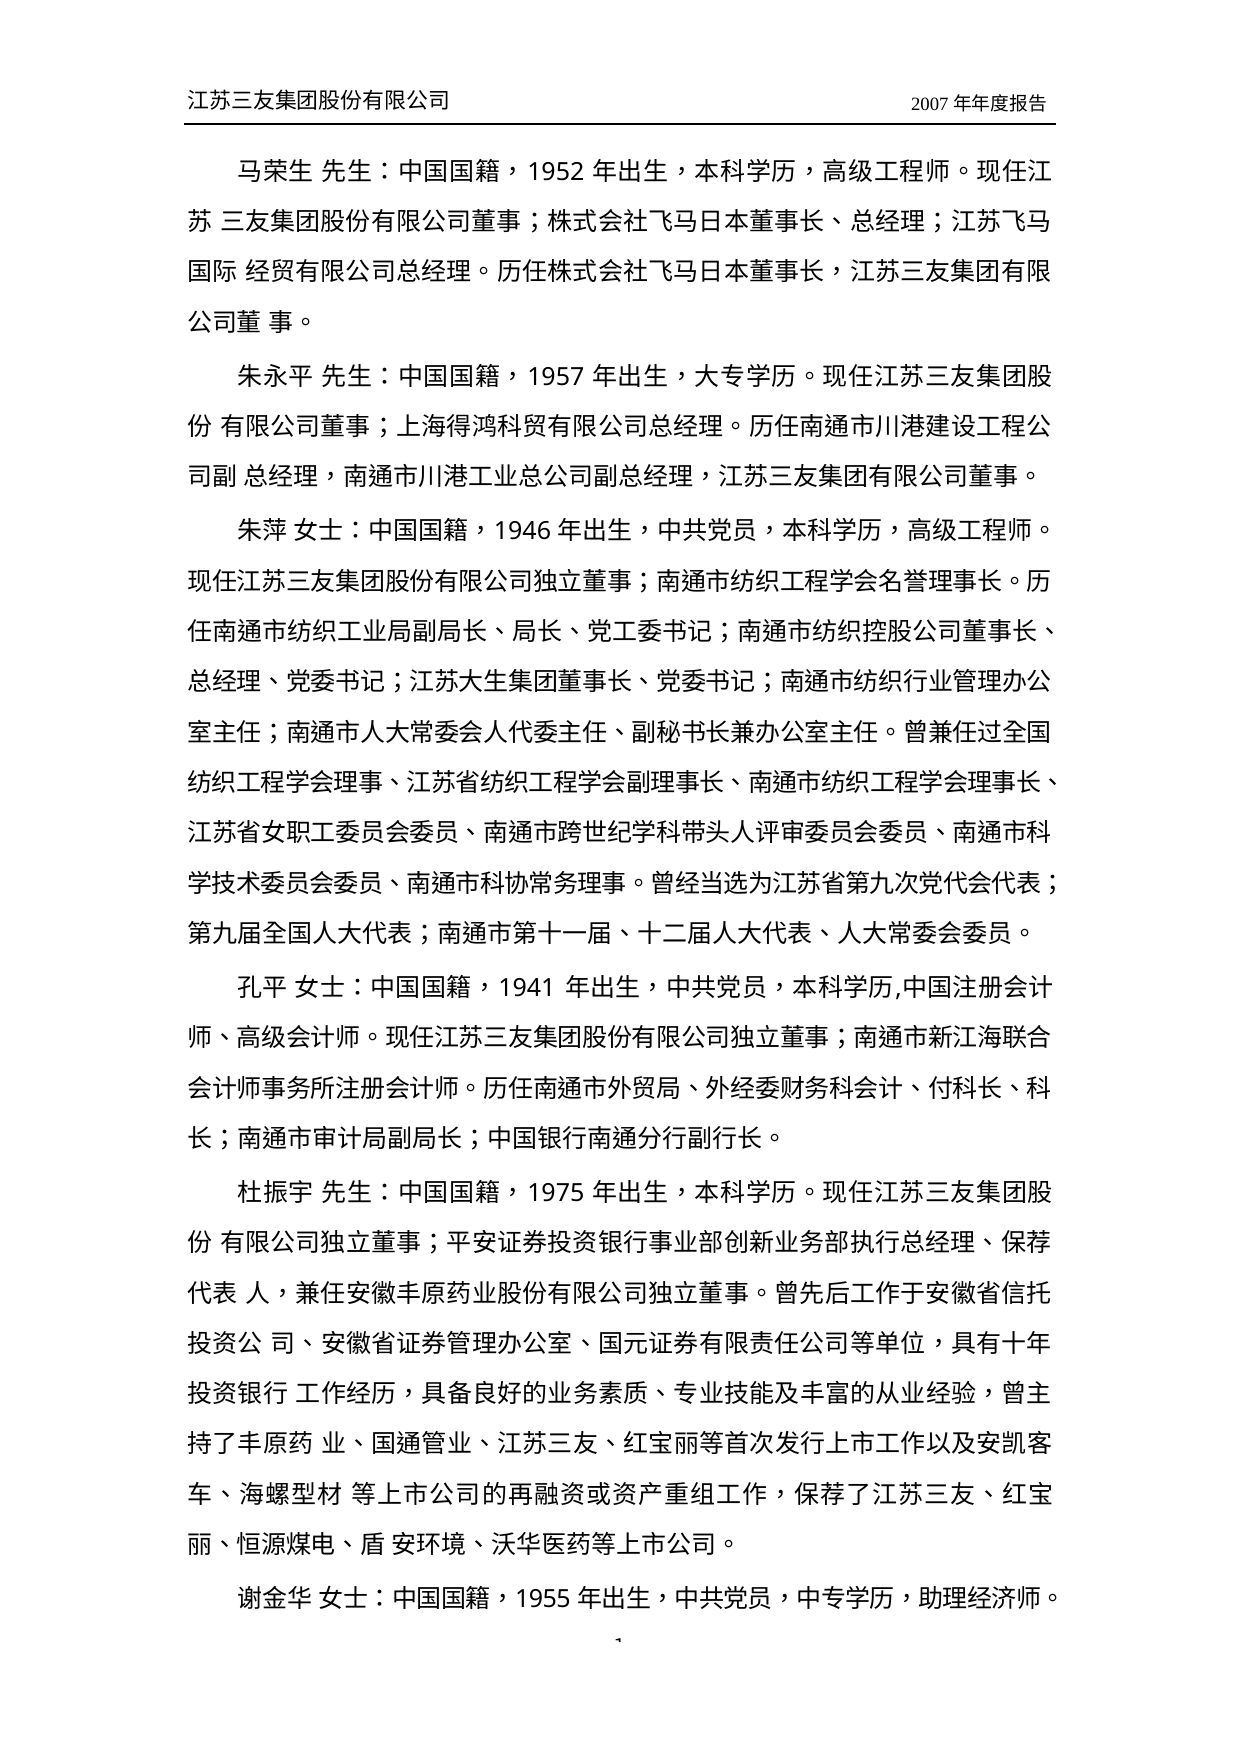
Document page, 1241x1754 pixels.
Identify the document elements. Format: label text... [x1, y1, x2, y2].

text 杜振宇 先生：中国国籍，1975 年出生，本科学历。现任江苏三友集团股份 有限公司独立董事；平安证券投资银行事业部创新业务部执行总经理、保荐代表 人，兼任安徽丰原药业股份有限公司独立董事。曾先后工作于安徽省信托投资公 司、安徽省证券管理办公室、国元证券有限责任公司等单位，具有十年投资银行 工作经历，具备良好的业务素质、专业技能及丰富的从业经验，曾主持了丰原药 业、国通管业、江苏三友、红宝丽等首次发行上市工作以及安凯客车、海螺型材 等上市公司的再融资或资产重组工作，保荐了江苏三友、红宝丽、恒源煤电、盾 安环境、沃华医药等上市公司。 [187, 1174, 1054, 1561]
text 朱萍 女士：中国国籍，1946 年出生，中共党员，本科学历，高级工程师。 现任江苏三友集团股份有限公司独立董事；南通市纺织工程学会名誉理事长。历 任南通市纺织工业局副局长、局长、党工委书记；南通市纺织控股公司董事长、 总经理、党委书记；江苏大生集团董事长、党委书记；南通市纺织行业管理办公 室主任；南通市人大常委会人代委主任、副秘书长兼办公室主任。曾兼任过全国 纺织工程学会理事、江苏省纺织工程学会副理事长、南通市纺织工程学会理事长、 江苏省女职工委员会委员、南通市跨世纪学科带头人评审委员会委员、南通市科 学技术委员会委员、南通市科协常务理事。曾经当选为江苏省第九次党代会代表； 第九届全国人大代表；南通市第十一届、十二届人大代表、人大常委会委员。 [187, 513, 1067, 949]
text 朱永平 先生：中国国籍，1957 年出生，大专学历。现任江苏三友集团股份 有限公司董事；上海得鸿科贸有限公司总经理。历任南通市川港建设工程公司副 总经理，南通市川港工业总公司副总经理，江苏三友集团有限公司董事。 [187, 358, 1054, 493]
text 谢金华 女士：中国国籍，1955 年出生，中共党员，中专学历，助理经济师。 [237, 1581, 1078, 1615]
text 孔平 女士：中国国籍，1941 年出生，中共党员，本科学历,中国注册会计 师、高级会计师。现任江苏三友集团股份有限公司独立董事；南通市新江海联合 会计师事务所注册会计师。历任南通市外贸局、外经委财务科会计、付科长、科 长；南通市审计局副局长；中国银行南通分行副行长。 [187, 969, 1054, 1154]
text 马荣生 先生：中国国籍，1952 年出生，本科学历，高级工程师。现任江苏 三友集团股份有限公司董事；株式会社飞马日本董事长、总经理；江苏飞马国际 经贸有限公司总经理。历任株式会社飞马日本董事长，江苏三友集团有限公司董 事。 [187, 153, 1054, 338]
